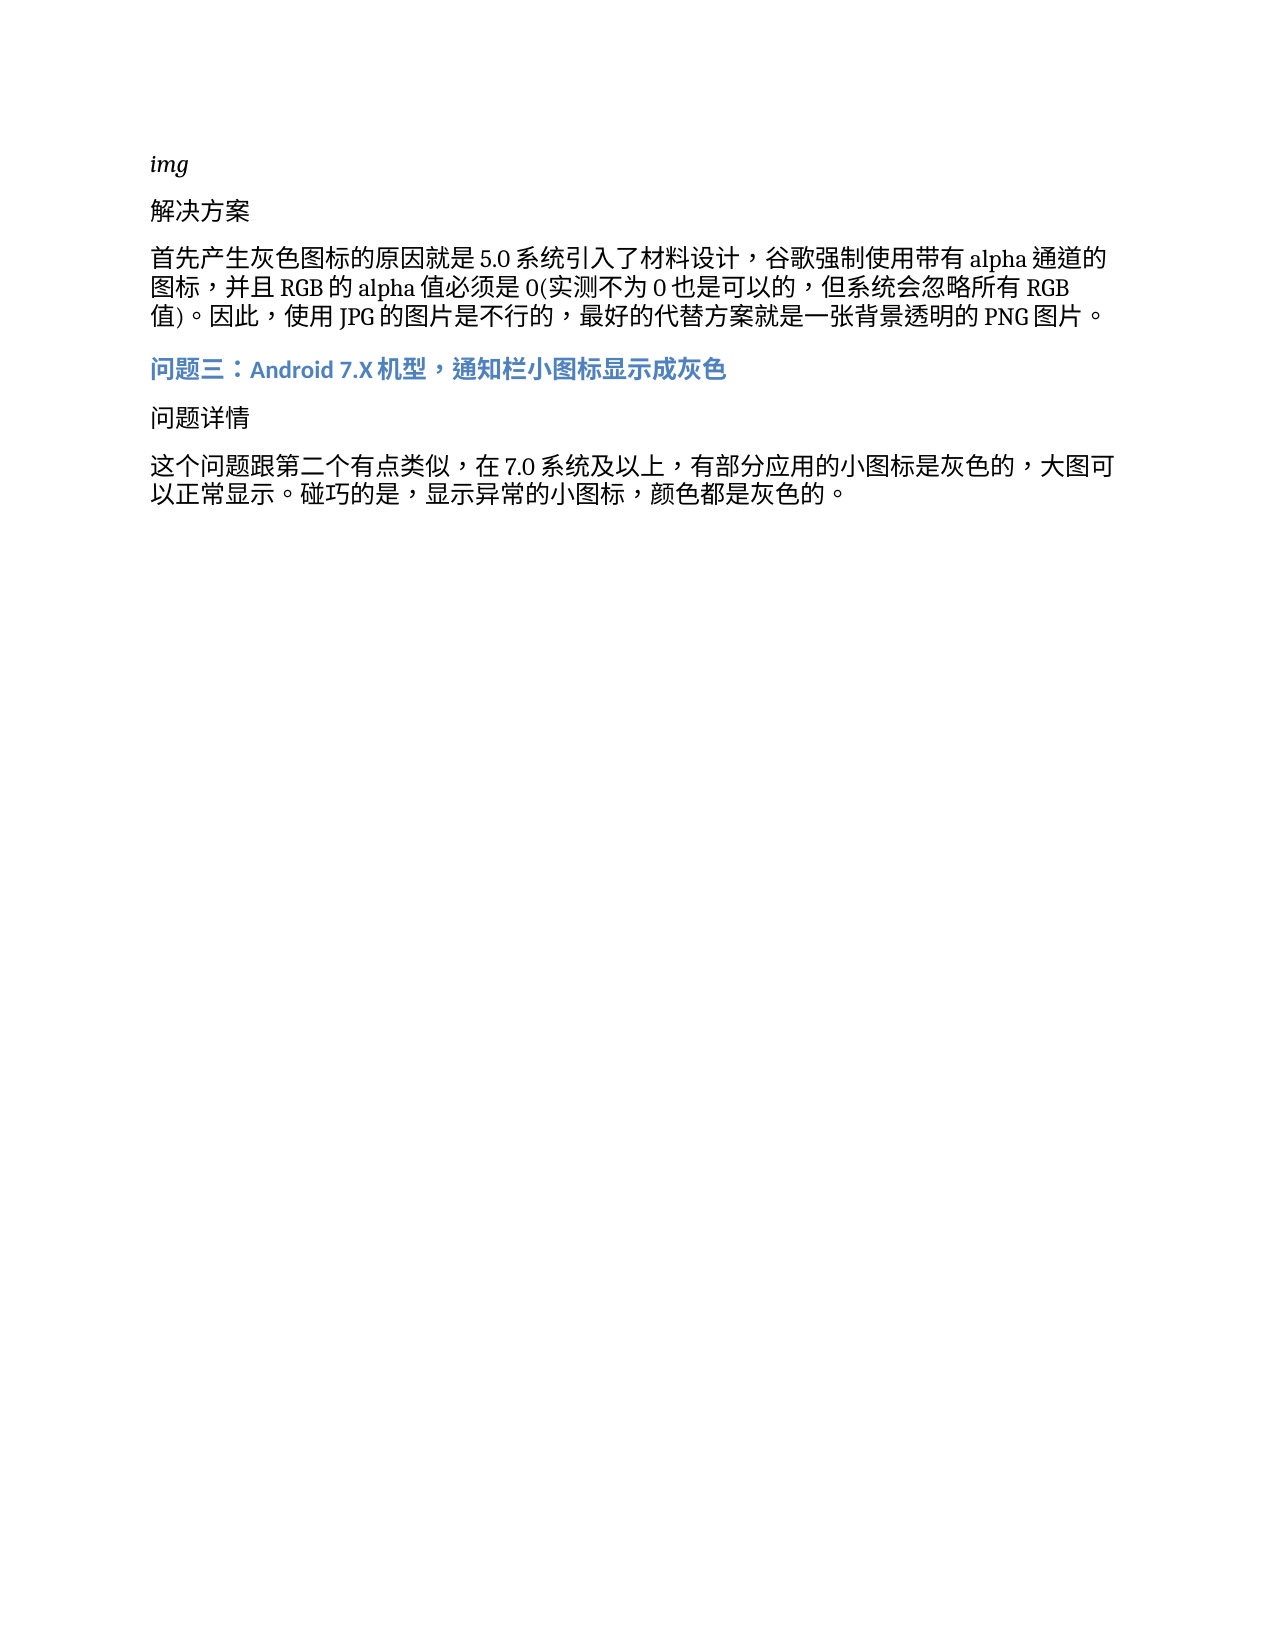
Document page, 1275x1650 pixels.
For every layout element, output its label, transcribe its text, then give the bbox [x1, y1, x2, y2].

text 解决方案 [150, 197, 1125, 226]
text img [150, 150, 1125, 179]
text 首先产生灰色图标的原因就是5.0系统引入了材料设计，谷歌强制使用带有alpha通道的图标，并且RGB的alpha值必须是0(实测不为0也是可以的，但系统会忽略所有RGB值)。因此，使用JPG的图片是不行的，最好的代替方案就是一张背景透明的PNG图片。 [150, 245, 1125, 331]
text 问题详情 [150, 405, 1125, 434]
text 这个问题跟第二个有点类似，在7.0系统及以上，有部分应用的小图标是灰色的，大图可以正常显示。碰巧的是，显示异常的小图标，颜色都是灰色的。 [150, 452, 1125, 510]
subtitle 问题三：Android 7.X机型，通知栏小图标显示成灰色 [150, 352, 1125, 386]
